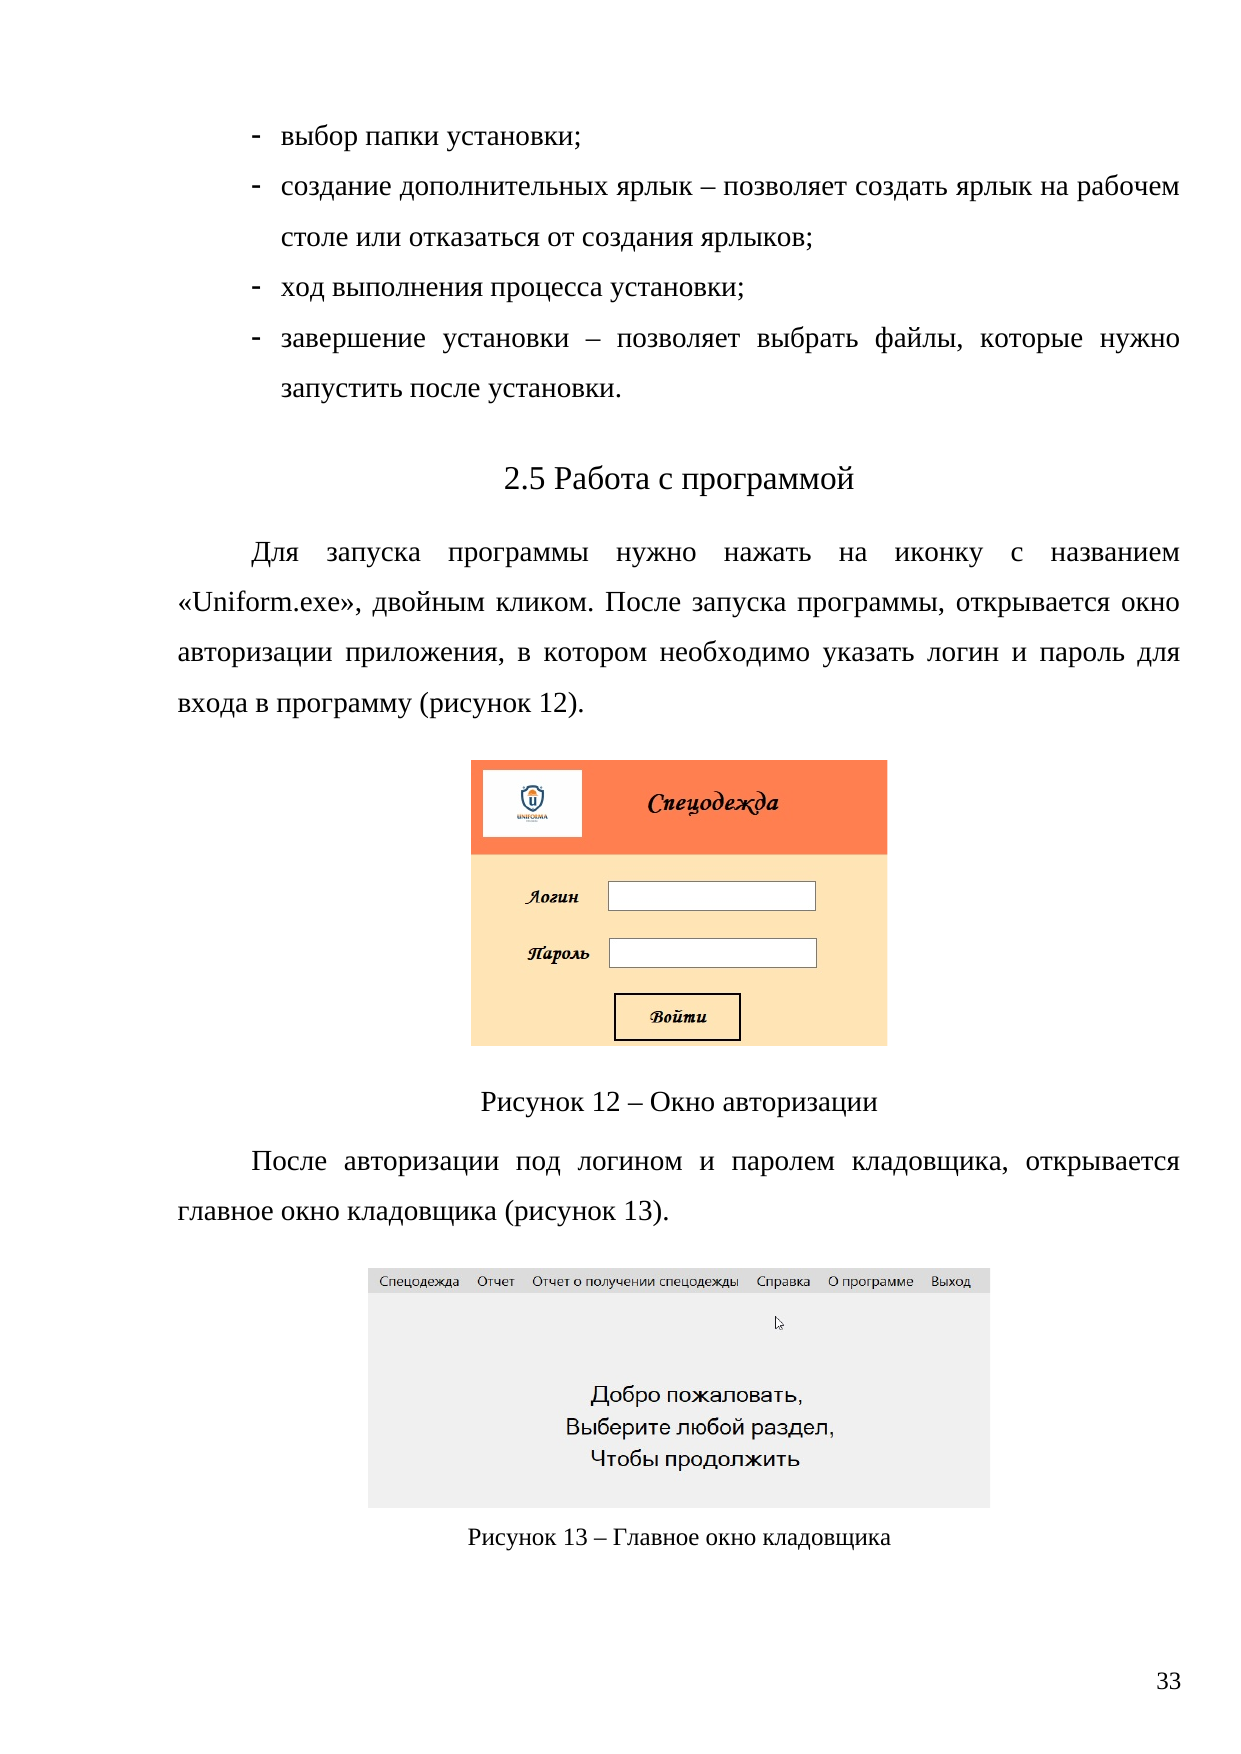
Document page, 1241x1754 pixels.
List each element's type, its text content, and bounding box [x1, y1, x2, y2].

picture [368, 1268, 991, 1508]
text Для запуска программы нужно нажать на иконку с названием «Uniform.exe», двойным кликом. После запуска программы, открывается окно авторизации приложения, в котором необходимо указать логин и пароль для входа в программу (рисунок 12). [177, 534, 1181, 718]
text Рисунок 12 – Окно авторизации [177, 1084, 1181, 1118]
list ход выполнения процесса установки; [251, 269, 1181, 303]
text После авторизации под логином и паролем кладовщика, открывается главное окно кладовщика (рисунок 13). [177, 1143, 1181, 1227]
list 2.5 Работа с программой [177, 458, 1181, 496]
list выбор папки установки; [251, 118, 1181, 152]
picture [471, 760, 888, 1046]
list завершение установки – позволяет выбрать файлы, которые нужно запустить после установки. [251, 320, 1181, 404]
list создание дополнительных ярлык – позволяет создать ярлык на рабочем столе или отказаться от создания ярлыков; [251, 168, 1181, 252]
